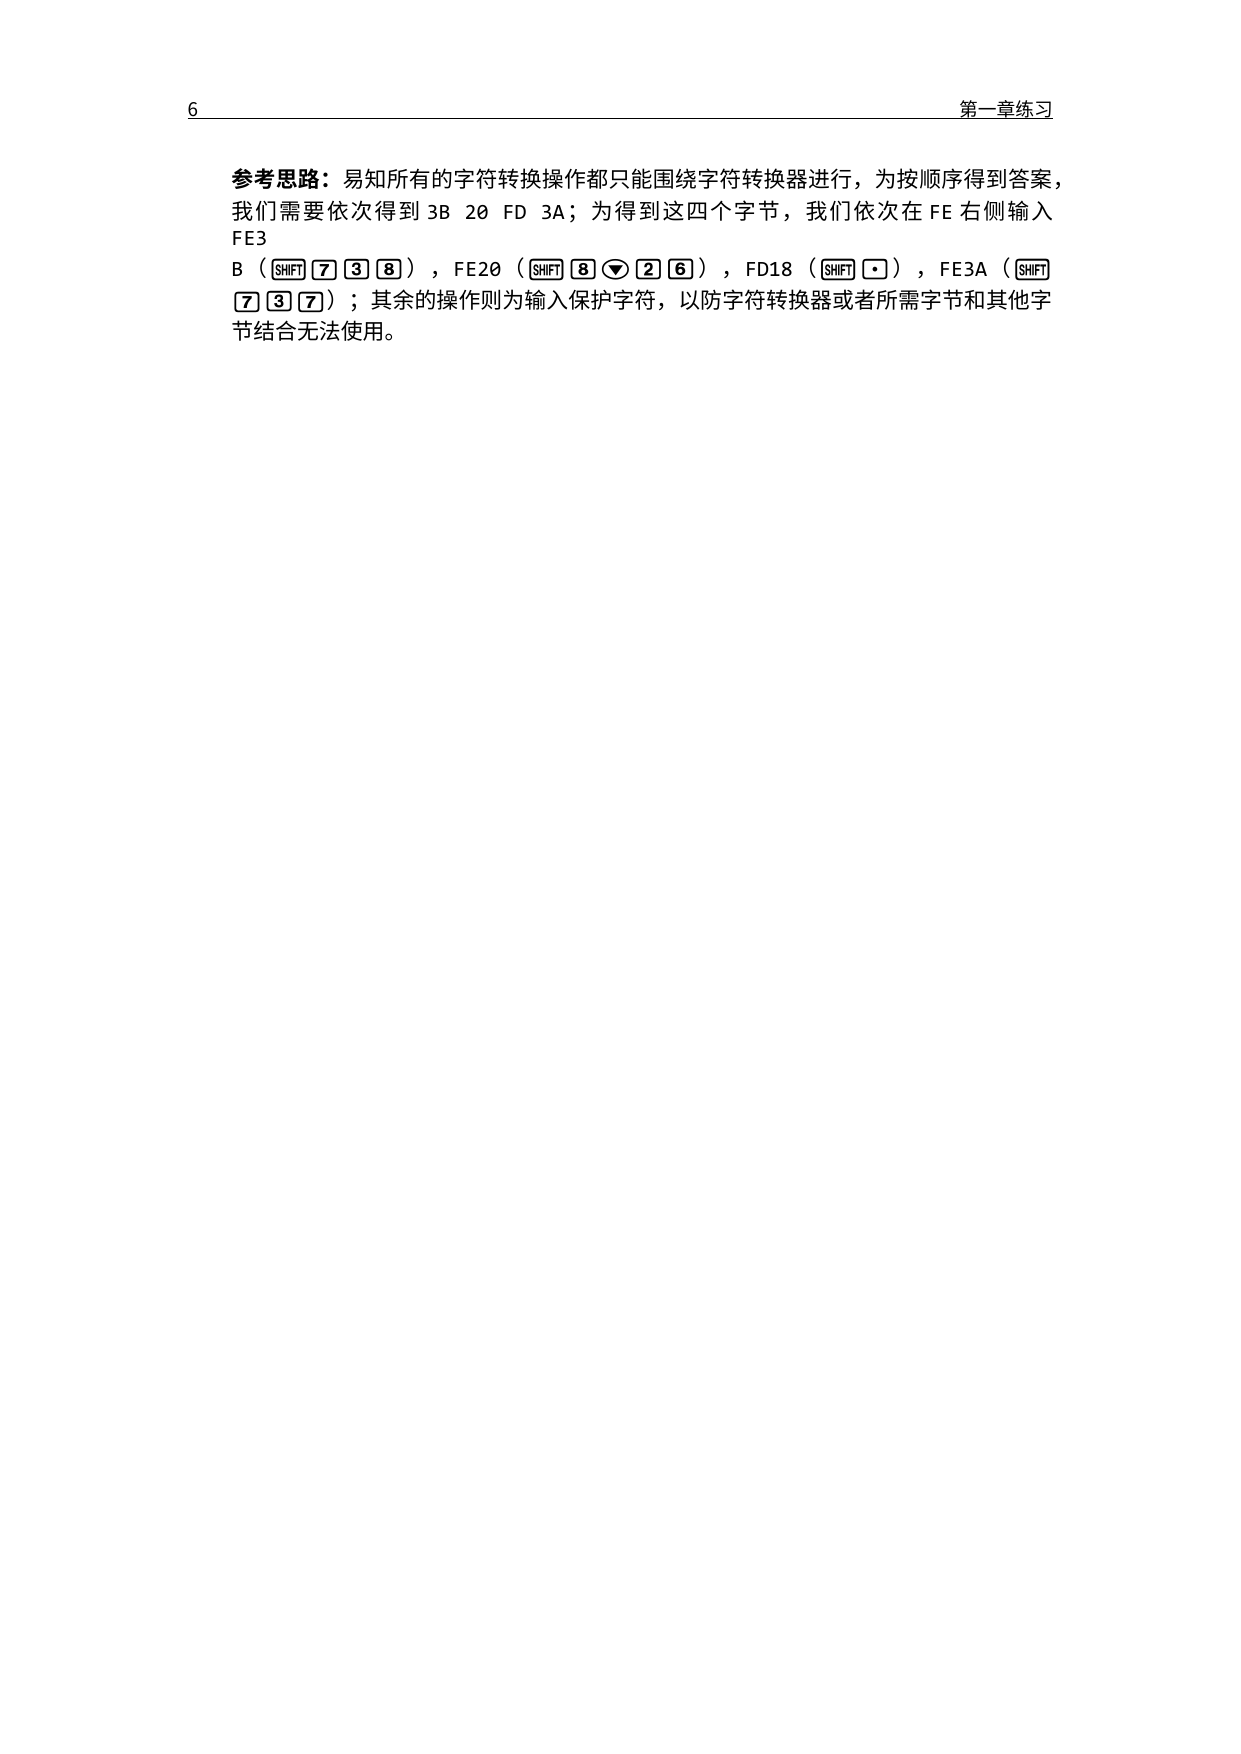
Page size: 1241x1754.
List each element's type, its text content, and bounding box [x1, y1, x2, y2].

text 参考思路：易知所有的字符转换操作都只能围绕字符转换器进行，为按顺序得到答案，我们需要依次得到3B 20 FD 3A；为得到这四个字节，我们依次在FE右侧输入FE3B（q738），FE20（q8R26），FD18（q.），FE3A（q737）；其余的操作则为输入保护字符，以防字符转换器或者所需字节和其他字节结合无法使用。 [231, 162, 1053, 346]
